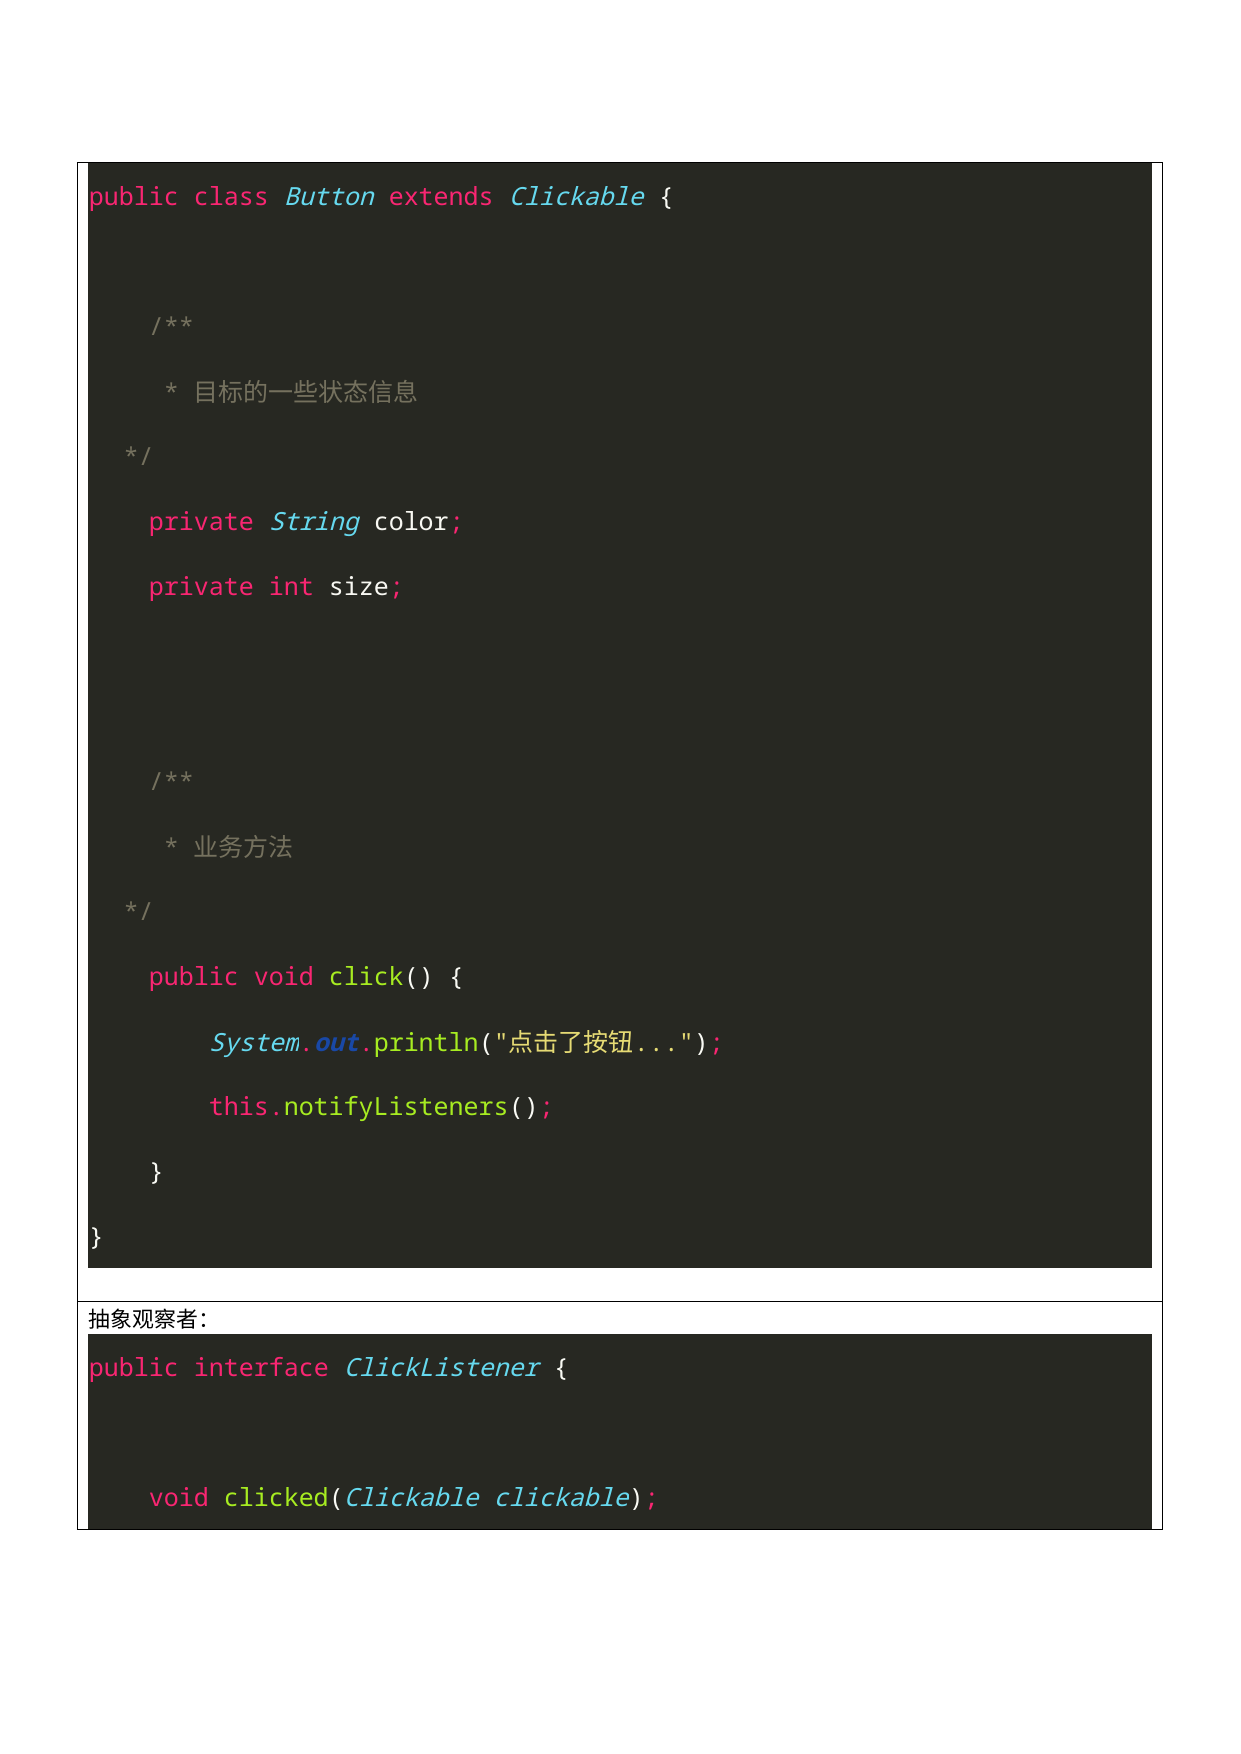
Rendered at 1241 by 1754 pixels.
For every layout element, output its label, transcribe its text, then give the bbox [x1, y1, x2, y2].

table_cell 抽象观察者： public interface ClickListener { void clicked(Clickable clickable); } [78, 1302, 1162, 1529]
